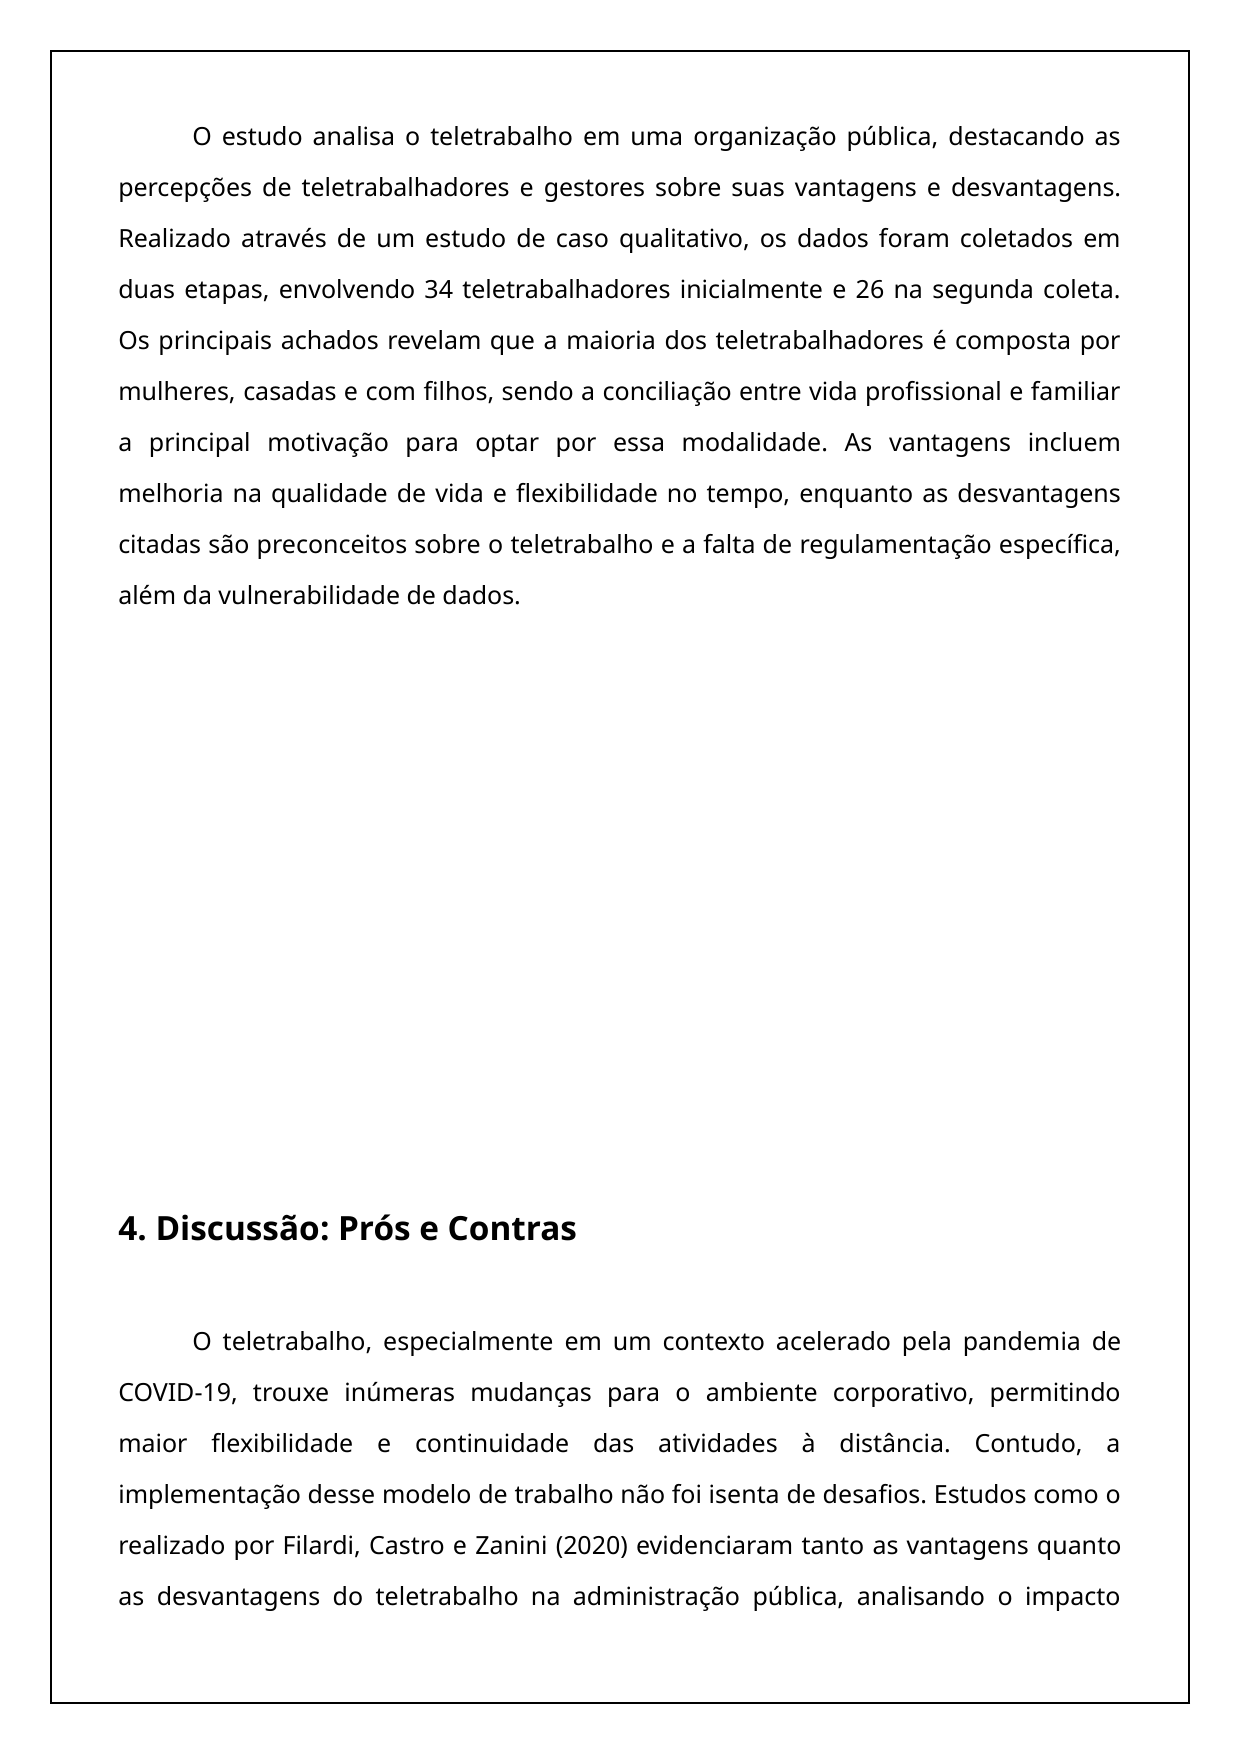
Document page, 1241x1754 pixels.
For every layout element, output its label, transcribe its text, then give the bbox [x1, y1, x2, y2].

text O estudo analisa o teletrabalho em uma organização pública, destacando as percepções de teletrabalhadores e gestores sobre suas vantagens e desvantagens. Realizado através de um estudo de caso qualitativo, os dados foram coletados em duas etapas, envolvendo 34 teletrabalhadores inicialmente e 26 na segunda coleta. Os principais achados revelam que a maioria dos teletrabalhadores é composta por mulheres, casadas e com filhos, sendo a conciliação entre vida profissional e familiar a principal motivação para optar por essa modalidade. As vantagens incluem melhoria na qualidade de vida e flexibilidade no tempo, enquanto as desvantagens citadas são preconceitos sobre o teletrabalho e a falta de regulamentação específica, além da vulnerabilidade de dados. [118, 118, 1122, 612]
text 4. Discussão: Prós e Contras [118, 1204, 1122, 1250]
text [118, 1324, 1122, 1613]
